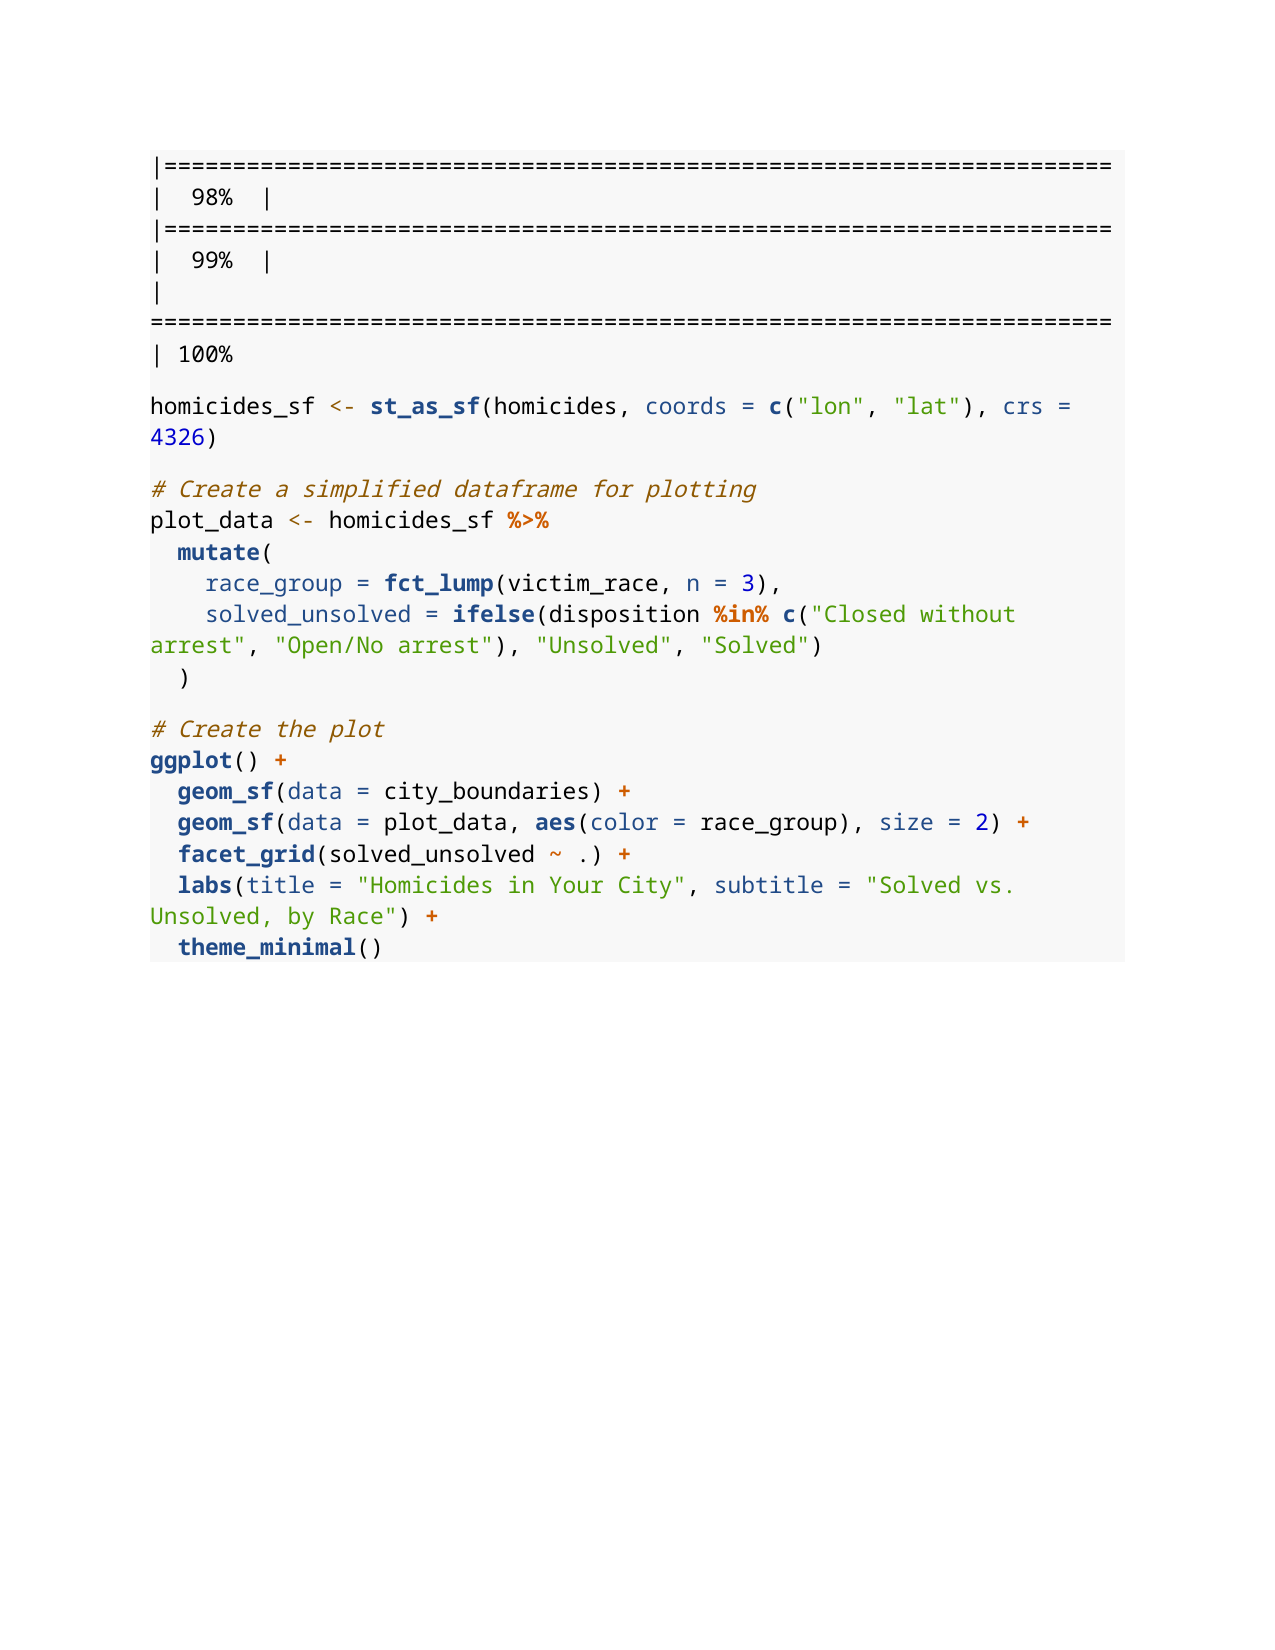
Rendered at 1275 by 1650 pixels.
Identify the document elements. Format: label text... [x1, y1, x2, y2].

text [150, 150, 1125, 369]
text # Create a simplified dataframe for plotting plot_data <- homicides_sf %>% mutate( race_group = fct_lump(victim_race, n = 3), solved_unsolved = ifelse(disposition %in% c("Closed without arrest", "Open/No arrest"), "Unsolved", "Solved") ) [191, 473, 1125, 692]
text # Create the plot ggplot() + geom_sf(data = city_boundaries) + geom_sf(data = plot_data, aes(color = race_group), size = 2) + facet_grid(solved_unsolved ~ .) + labs(title = "Homicides in Your City", subtitle = "Solved vs. Unsolved, by Race") + theme_minimal() [150, 712, 1125, 962]
text homicides_sf <- st_as_sf(homicides, coords = c("lon", "lat"), crs = 4326) [150, 389, 1125, 452]
